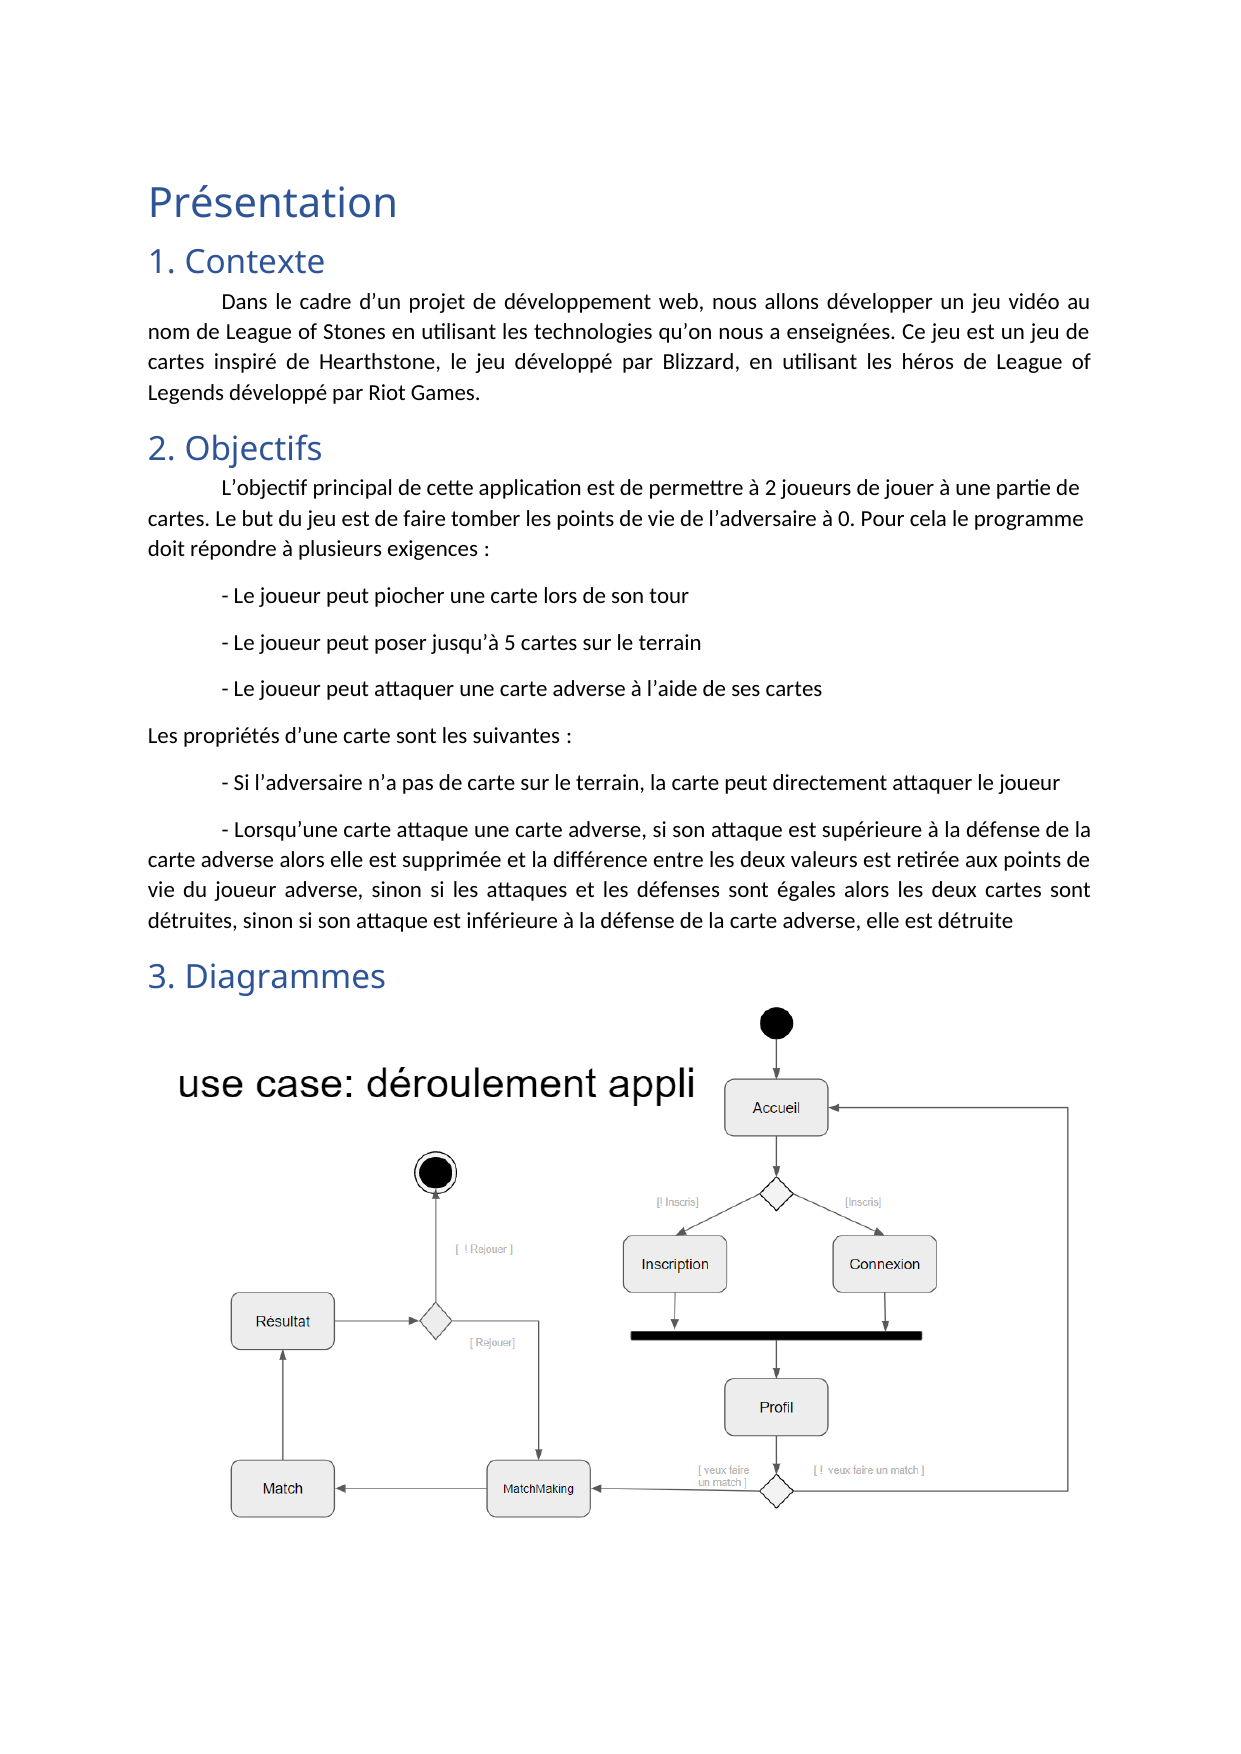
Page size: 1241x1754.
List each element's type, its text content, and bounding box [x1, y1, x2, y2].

subtitle 2. Objectifs [148, 424, 1093, 470]
subtitle 1. Contexte [148, 238, 1093, 283]
text L’objectif principal de cette application est de permettre à 2 joueurs de jouer à une partie de cartes. Le but du jeu est de faire tomber les points de vie de l’adversaire à 0. Pour cela le programme doit répondre à plusieurs exigences : [148, 473, 1093, 562]
text - Le joueur peut piocher une carte lors de son tour [148, 581, 1093, 609]
subtitle Présentation [148, 173, 1093, 229]
text - Le joueur peut attaquer une carte adverse à l’aide de ses cartes [148, 674, 1093, 702]
subtitle 3. Diagrammes [148, 953, 1093, 998]
text Dans le cadre d’un projet de développement web, nous allons développer un jeu vidéo au nom de League of Stones en utilisant les technologies qu’on nous a enseignées. Ce jeu est un jeu de cartes inspiré de Hearthstone, le jeu développé par Blizzard, en utilisant les héros de League of Legends développé par Riot Games. [148, 287, 1093, 406]
text - Lorsqu’une carte attaque une carte adverse, si son attaque est supérieure à la défense de la carte adverse alors elle est supprimée et la différence entre les deux valeurs est retirée aux points de vie du joueur adverse, sinon si les attaques et les défenses sont égales alors les deux cartes sont détruites, sinon si son attaque est inférieure à la défense de la carte adverse, elle est détruite [148, 815, 1093, 934]
picture [147, 1001, 1093, 1532]
text - Le joueur peut poser jusqu’à 5 cartes sur le terrain [148, 628, 1093, 656]
text - Si l’adversaire n’a pas de carte sur le terrain, la carte peut directement attaquer le joueur [148, 768, 1093, 796]
text Les propriétés d’une carte sont les suivantes : [148, 721, 1093, 749]
